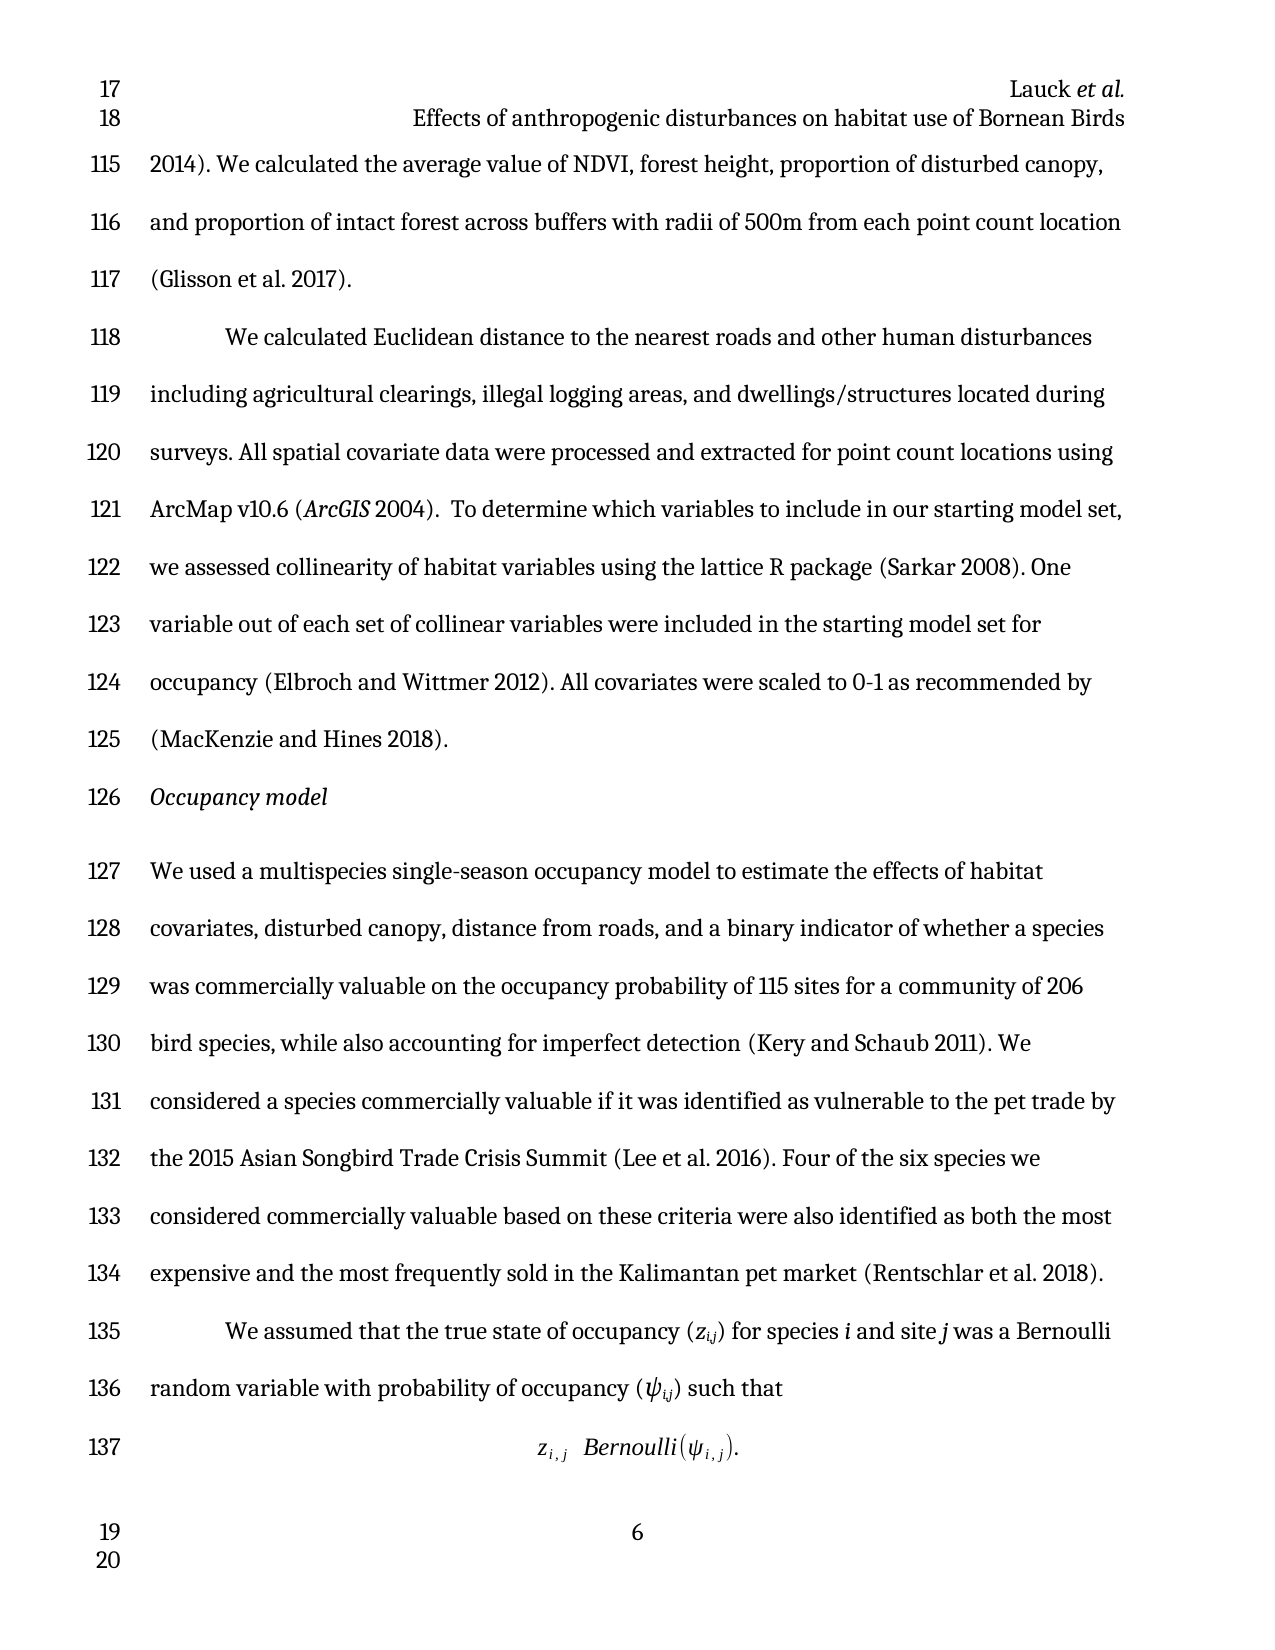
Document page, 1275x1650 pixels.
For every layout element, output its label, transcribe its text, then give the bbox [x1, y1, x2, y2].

text We calculated Euclidean distance to the nearest roads and other human disturbances including agricultural clearings, illegal logging areas, and dwellings/structures located during surveys. All spatial covariate data were processed and extracted for point count locations using ArcMap v10.6 (ArcGIS 2004). To determine which variables to include in our starting model set, we assessed collinearity of habitat variables using the lattice R package (Sarkar 2008). One variable out of each set of collinear variables were included in the starting model set for occupancy (Elbroch and Wittmer 2012). All covariates were scaled to 0-1 as recommended by (MacKenzie and Hines 2018). [150, 322, 1125, 754]
text . [150, 1432, 1125, 1464]
text We used a multispecies single-season occupancy model to estimate the effects of habitat covariates, disturbed canopy, distance from roads, and a binary indicator of whether a species was commercially valuable on the occupancy probability of 115 sites for a community of 206 bird species, while also accounting for imperfect detection (Kery and Schaub 2011). We considered a species commercially valuable if it was identified as vulnerable to the pet trade by the 2015 Asian Songbird Trade Crisis Summit (Lee et al. 2016). Four of the six species we considered commercially valuable based on these criteria were also identified as both the most expensive and the most frequently sold in the Kalimantan pet market (Rentschlar et al. 2018). [150, 857, 1125, 1288]
subtitle Occupancy model [150, 782, 1125, 811]
text We assumed that the true state of occupancy (zi,j) for species i and site j was a Bernoulli random variable with probability of occupancy (ψi,j) such that [150, 1317, 1125, 1403]
